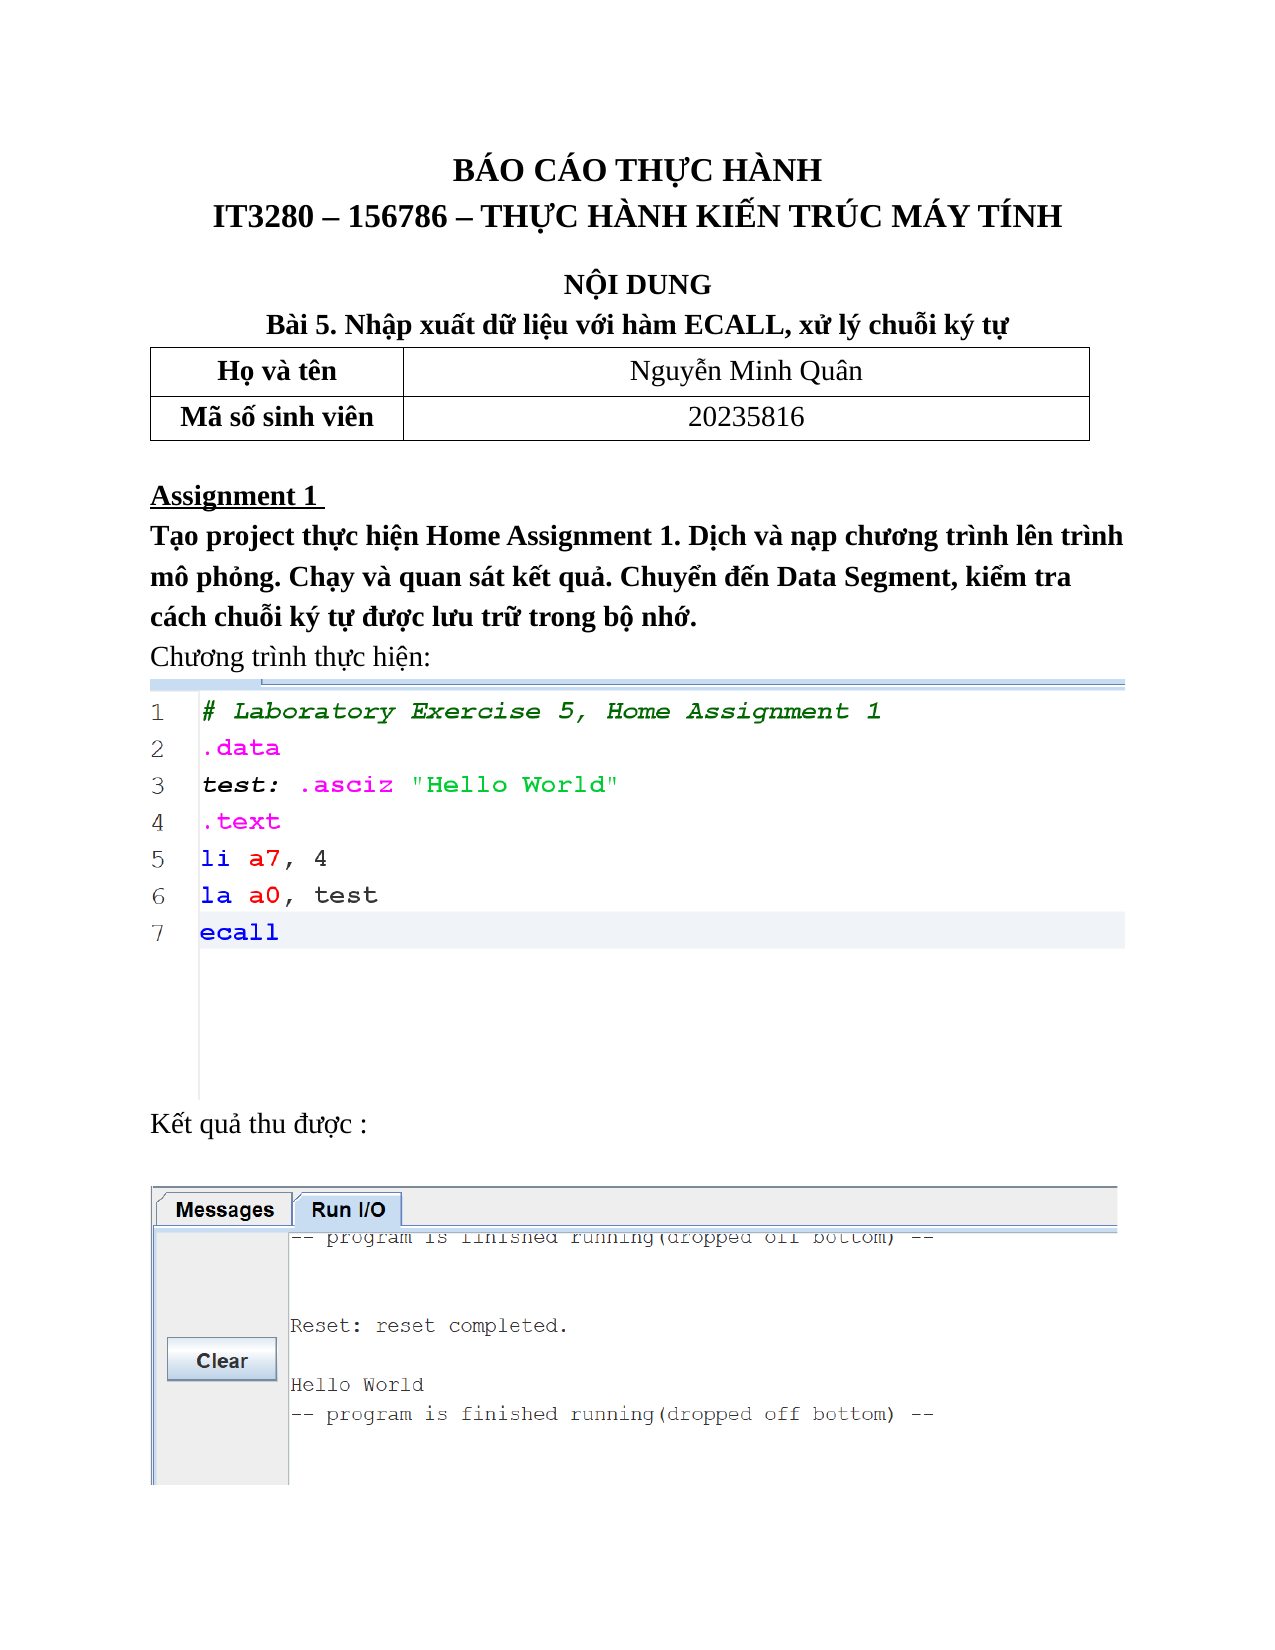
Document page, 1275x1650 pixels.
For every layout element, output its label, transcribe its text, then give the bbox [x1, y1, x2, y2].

table_cell 20235816 [404, 397, 1089, 440]
text Chương trình thực hiện: [150, 639, 1125, 673]
picture [150, 1186, 1118, 1485]
table_cell Mã số sinh viên [151, 397, 403, 440]
picture [150, 679, 1125, 1100]
text IT3280 – 156786 – THỰC HÀNH KIẾN TRÚC MÁY TÍNH [150, 196, 1125, 234]
table_header Họ và tên [151, 348, 403, 396]
text Tạo project thực hiện Home Assignment 1. Dịch và nạp chương trình lên trình mô phỏng. Chạy và quan sát kết quả. Chuyển đến Data Segment, kiểm tra cách chuỗi ký tự được lưu trữ trong bộ nhớ. [150, 518, 1125, 632]
text Bài 5. Nhập xuất dữ liệu với hàm ECALL, xử lý chuỗi ký tự [150, 307, 1125, 341]
text BÁO CÁO THỰC HÀNH [150, 150, 1125, 188]
text NỘI DUNG [150, 267, 1125, 300]
table_header Nguyễn Minh Quân [404, 348, 1089, 396]
text Assignment 1 [150, 478, 1125, 512]
text Kết quả thu được : [150, 1106, 1125, 1140]
